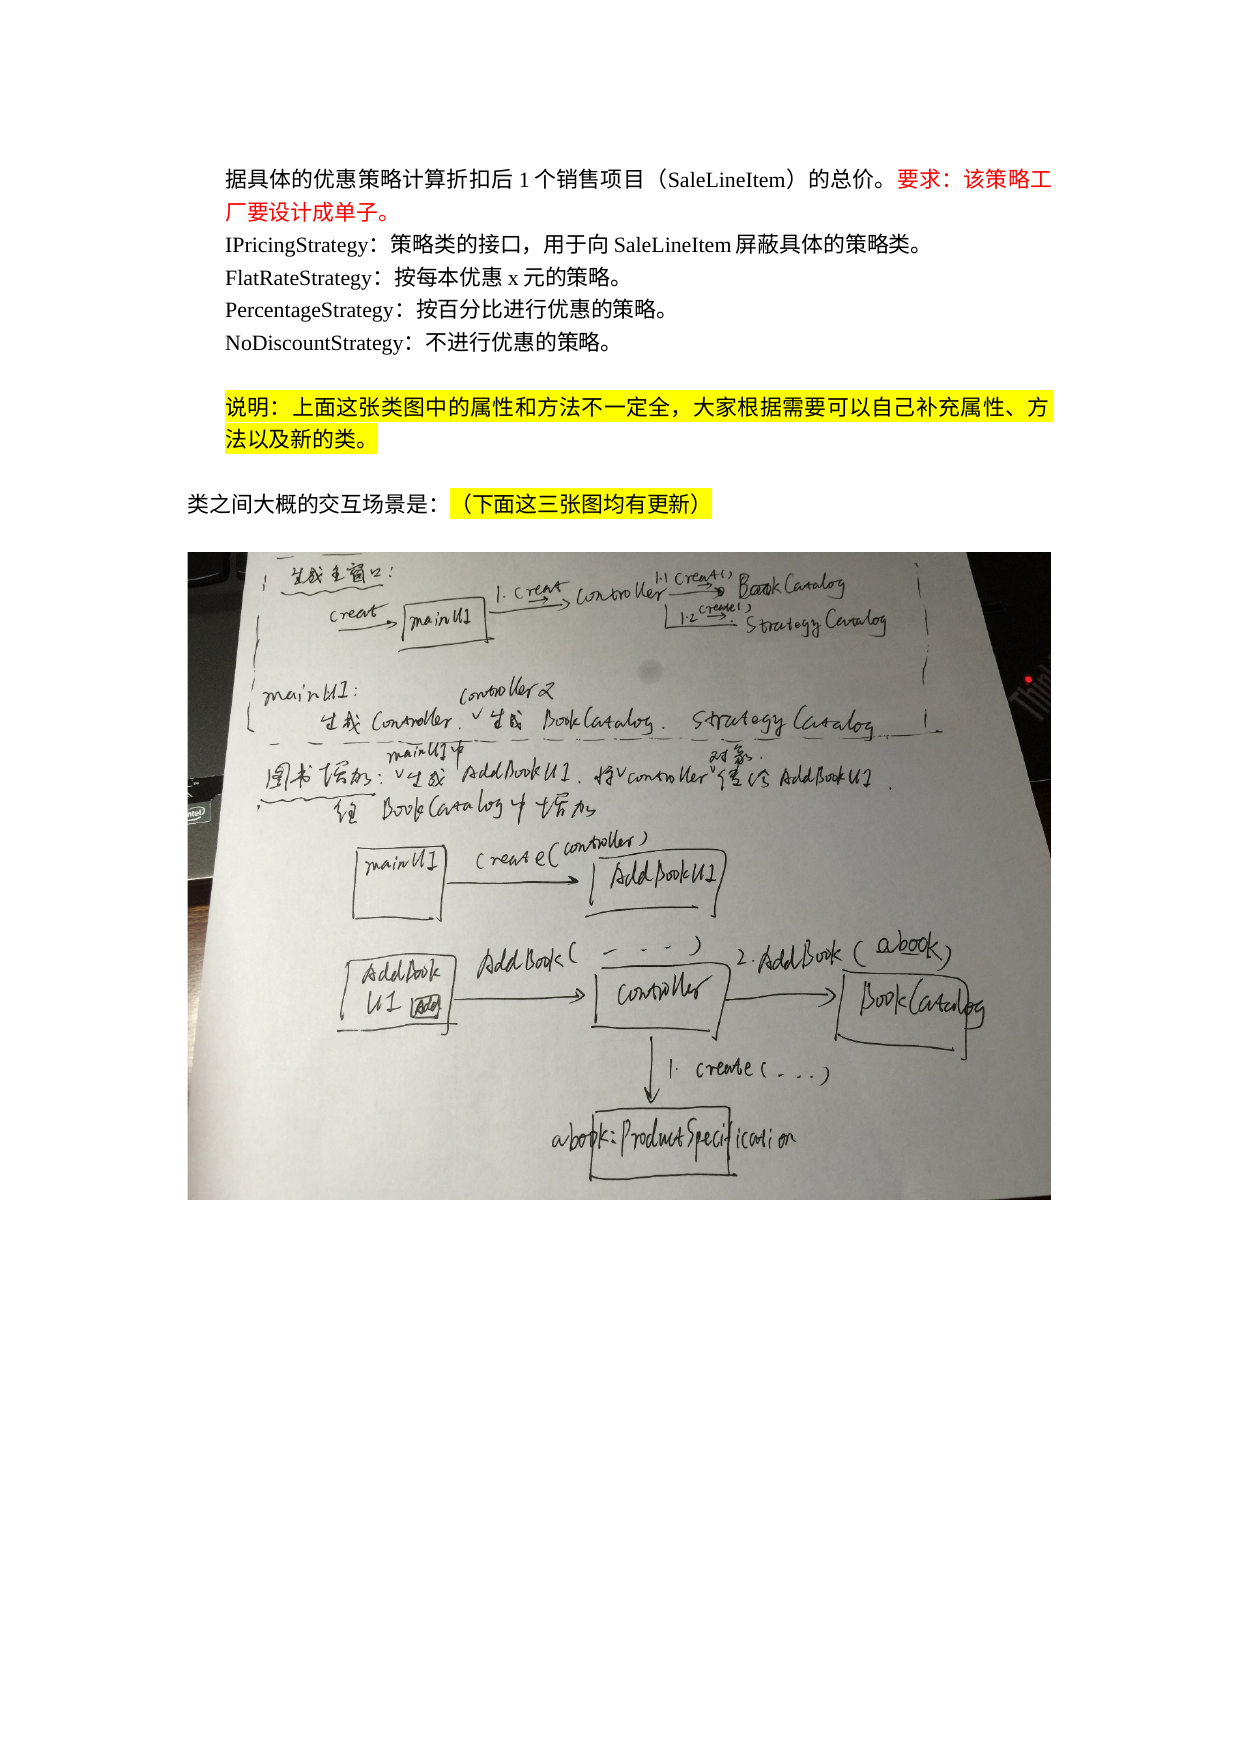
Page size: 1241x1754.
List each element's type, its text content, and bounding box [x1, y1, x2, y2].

text PercentageStrategy：按百分比进行优惠的策略。 [225, 292, 1053, 324]
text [225, 162, 1053, 227]
text IPricingStrategy：策略类的接口，用于向SaleLineItem屏蔽具体的策略类。 [225, 227, 1053, 259]
text NoDiscountStrategy：不进行优惠的策略。 [225, 324, 1053, 357]
text 说明：上面这张类图中的属性和方法不一定全，大家根据需要可以自己补充属性、方法以及新的类。 [225, 422, 1053, 454]
picture [187, 552, 1051, 1200]
text FlatRateStrategy：按每本优惠x元的策略。 [225, 259, 1053, 292]
text 类之间大概的交互场景是：（下面这三张图均有更新） [187, 487, 1053, 519]
